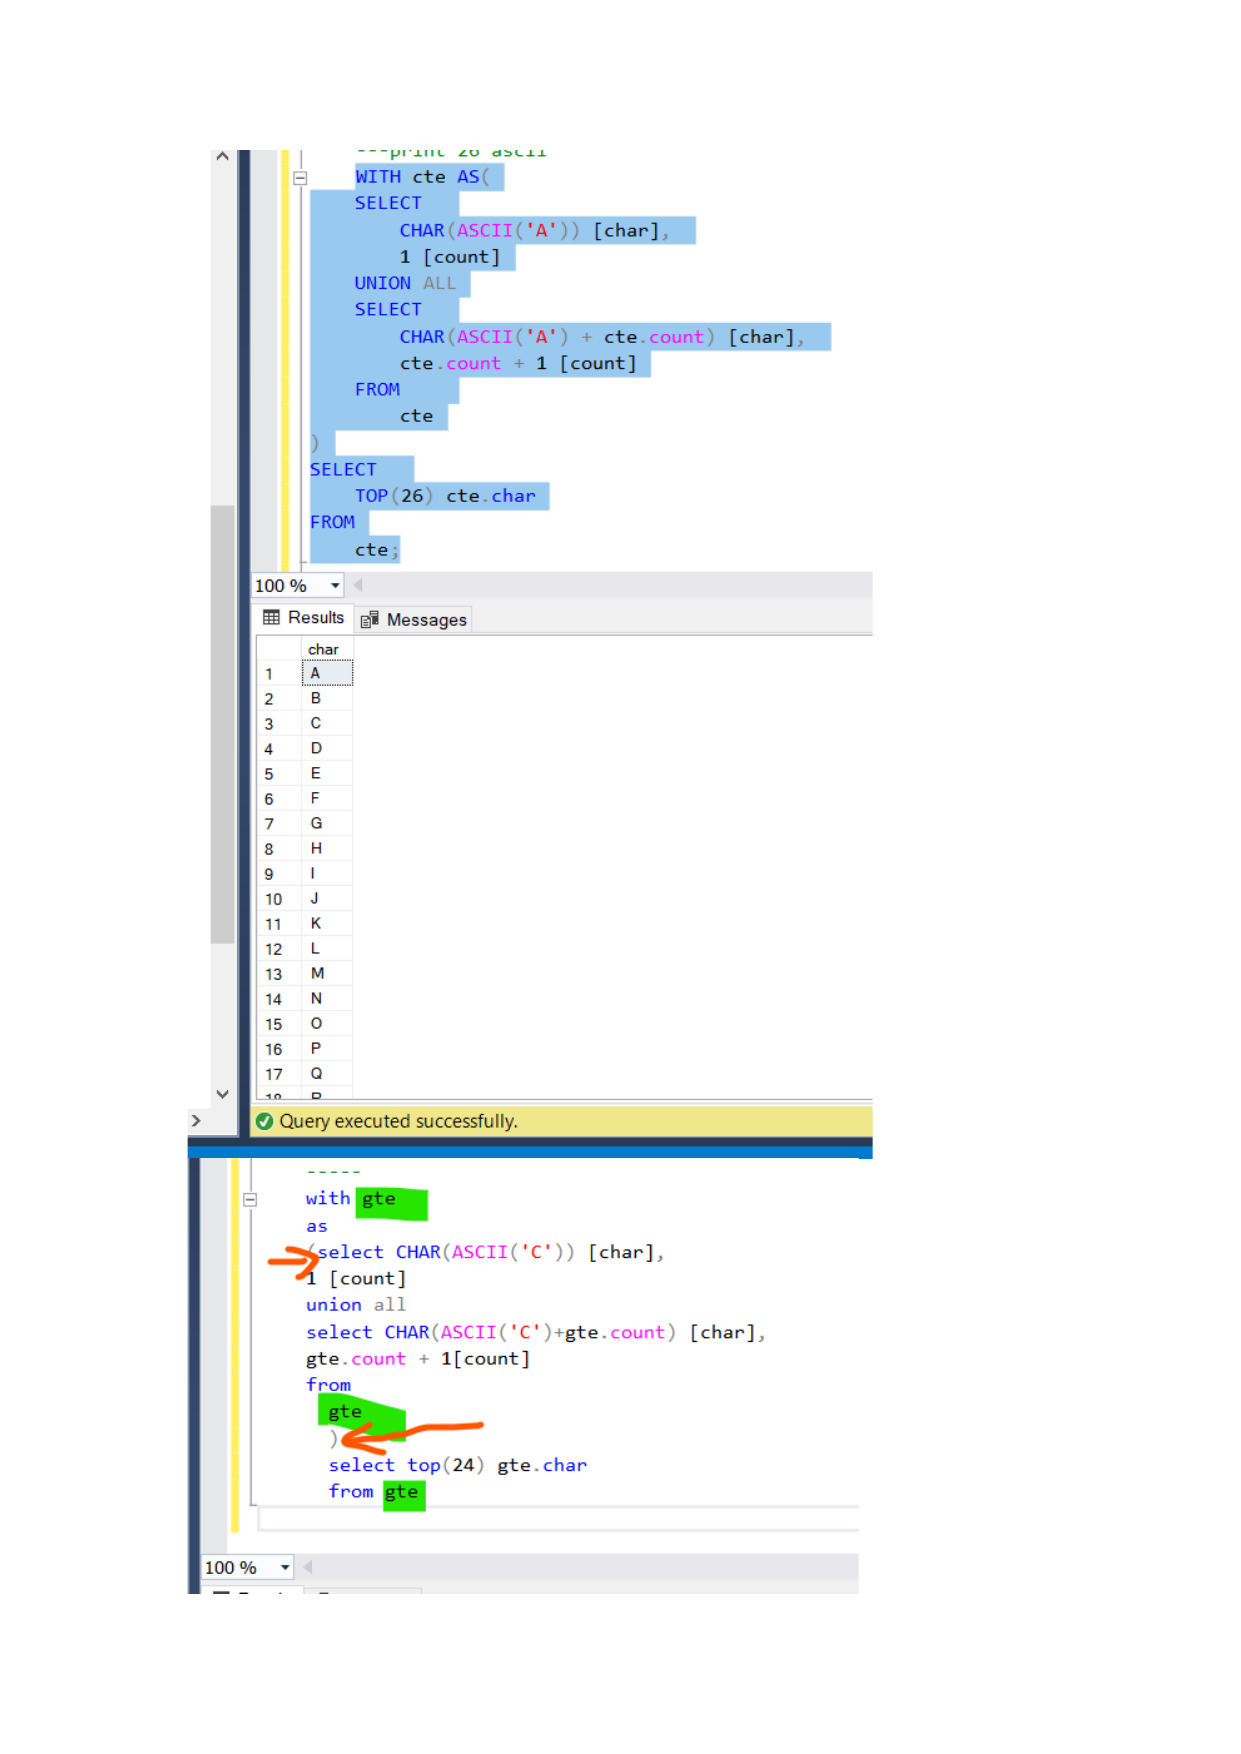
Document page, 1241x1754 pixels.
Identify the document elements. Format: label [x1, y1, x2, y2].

picture [187, 150, 873, 1594]
